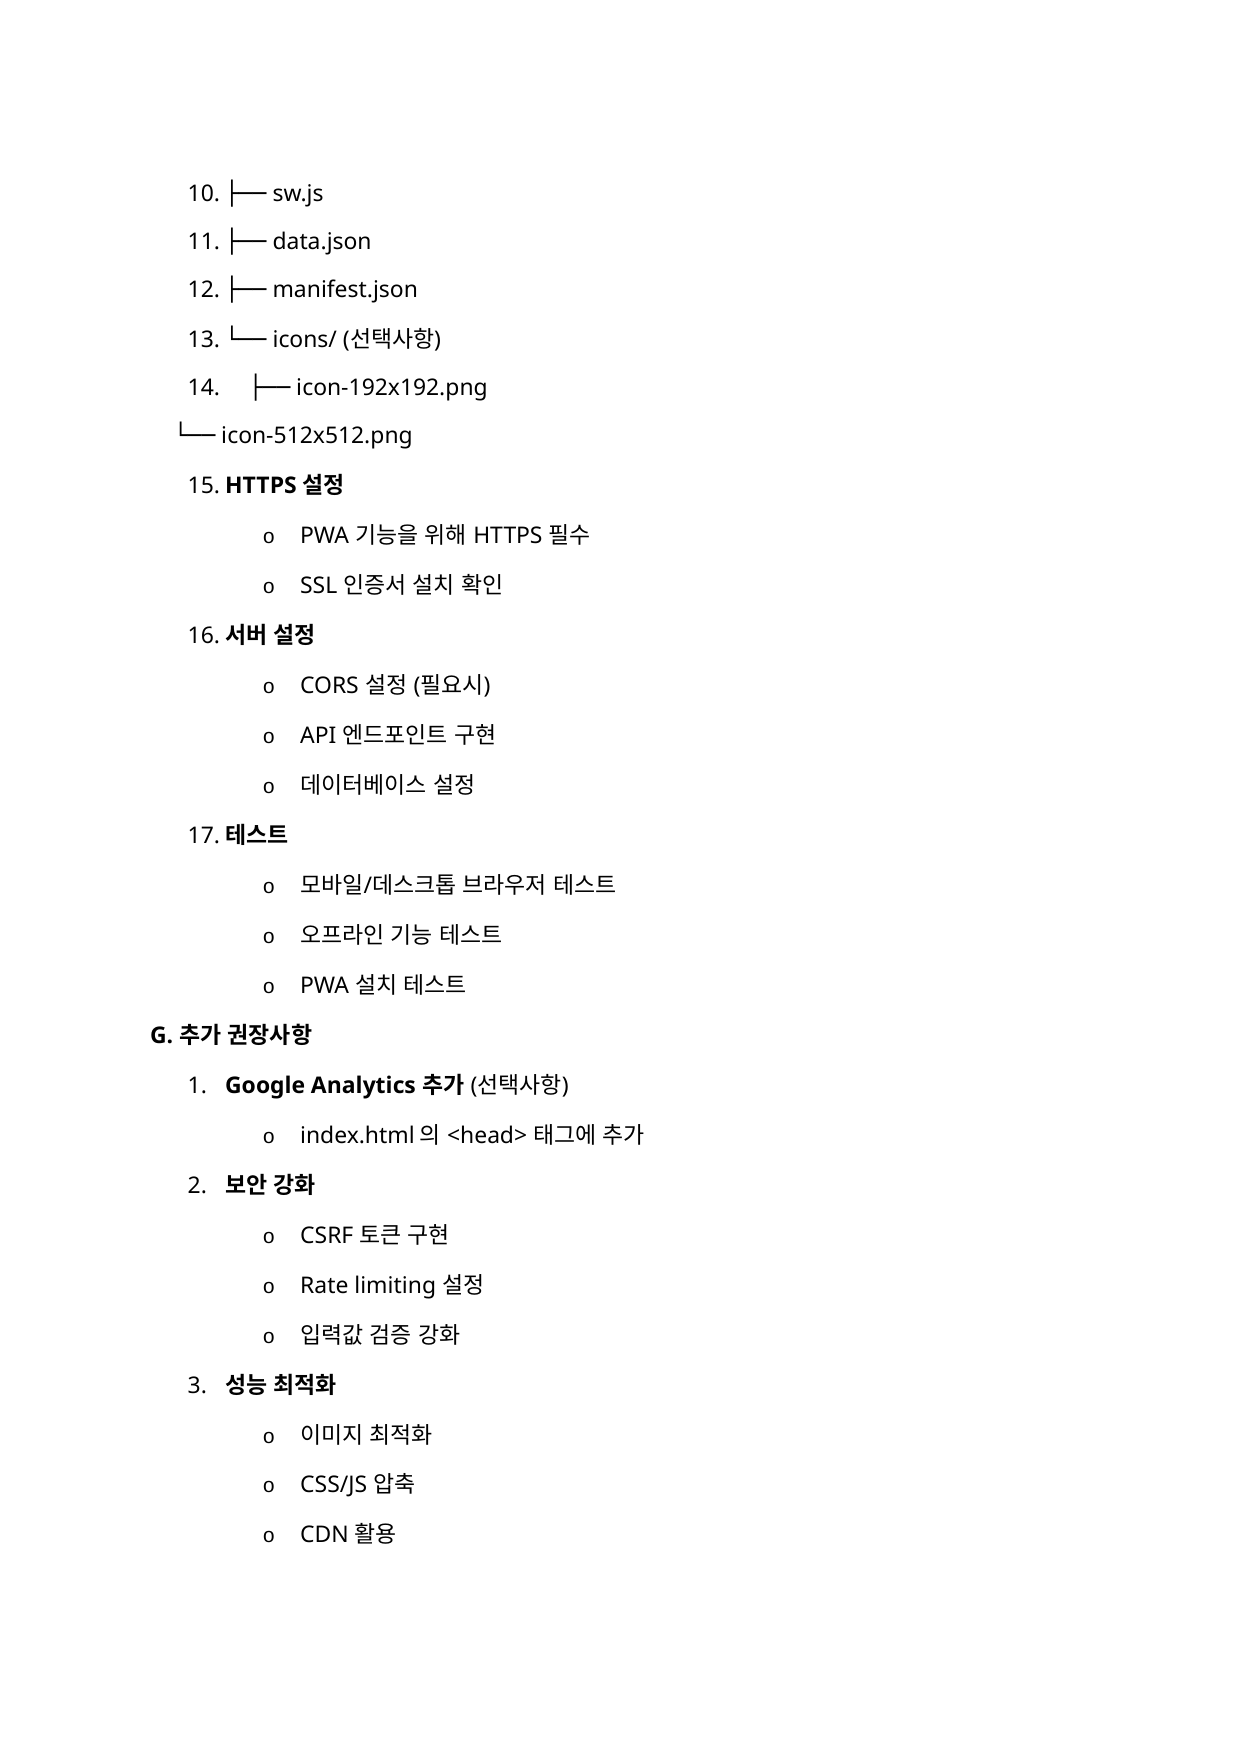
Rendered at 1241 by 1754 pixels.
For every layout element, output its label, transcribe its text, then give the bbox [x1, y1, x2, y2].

list 입력값 검증 강화 [262, 1317, 1090, 1350]
list 서버 설정 [187, 617, 1090, 650]
list 보안 강화 [187, 1167, 1090, 1200]
list Google Analytics 추가 (선택사항) [187, 1067, 1090, 1100]
list 성능 최적화 [187, 1366, 1090, 1400]
list 모바일/데스크톱 브라우저 테스트 [262, 867, 1090, 900]
list CSRF 토큰 구현 [262, 1217, 1090, 1250]
list ├── manifest.json [187, 273, 1090, 304]
list ├── data.json [187, 225, 1090, 256]
list 테스트 [187, 817, 1090, 850]
list 데이터베이스 설정 [262, 767, 1090, 800]
list PWA 기능을 위해 HTTPS 필수 [262, 517, 1090, 550]
list HTTPS 설정 [187, 467, 1090, 500]
list PWA 설치 테스트 [262, 967, 1090, 1000]
list CSS/JS 압축 [262, 1466, 1090, 1500]
text G. 추가 권장사항 [150, 1017, 1090, 1050]
list 이미지 최적화 [262, 1416, 1090, 1450]
list API 엔드포인트 구현 [262, 717, 1090, 750]
list CORS 설정 (필요시) [262, 667, 1090, 700]
list ├── sw.js [187, 177, 1090, 208]
list CDN 활용 [262, 1516, 1090, 1550]
list index.html의 <head> 태그에 추가 [262, 1117, 1090, 1150]
list ├── icon-192x192.png [187, 371, 1090, 402]
list Rate limiting 설정 [262, 1267, 1090, 1300]
text └── icon-512x512.png [150, 419, 1090, 450]
list 오프라인 기능 테스트 [262, 917, 1090, 950]
list └── icons/ (선택사항) [187, 321, 1090, 354]
list SSL 인증서 설치 확인 [262, 567, 1090, 600]
